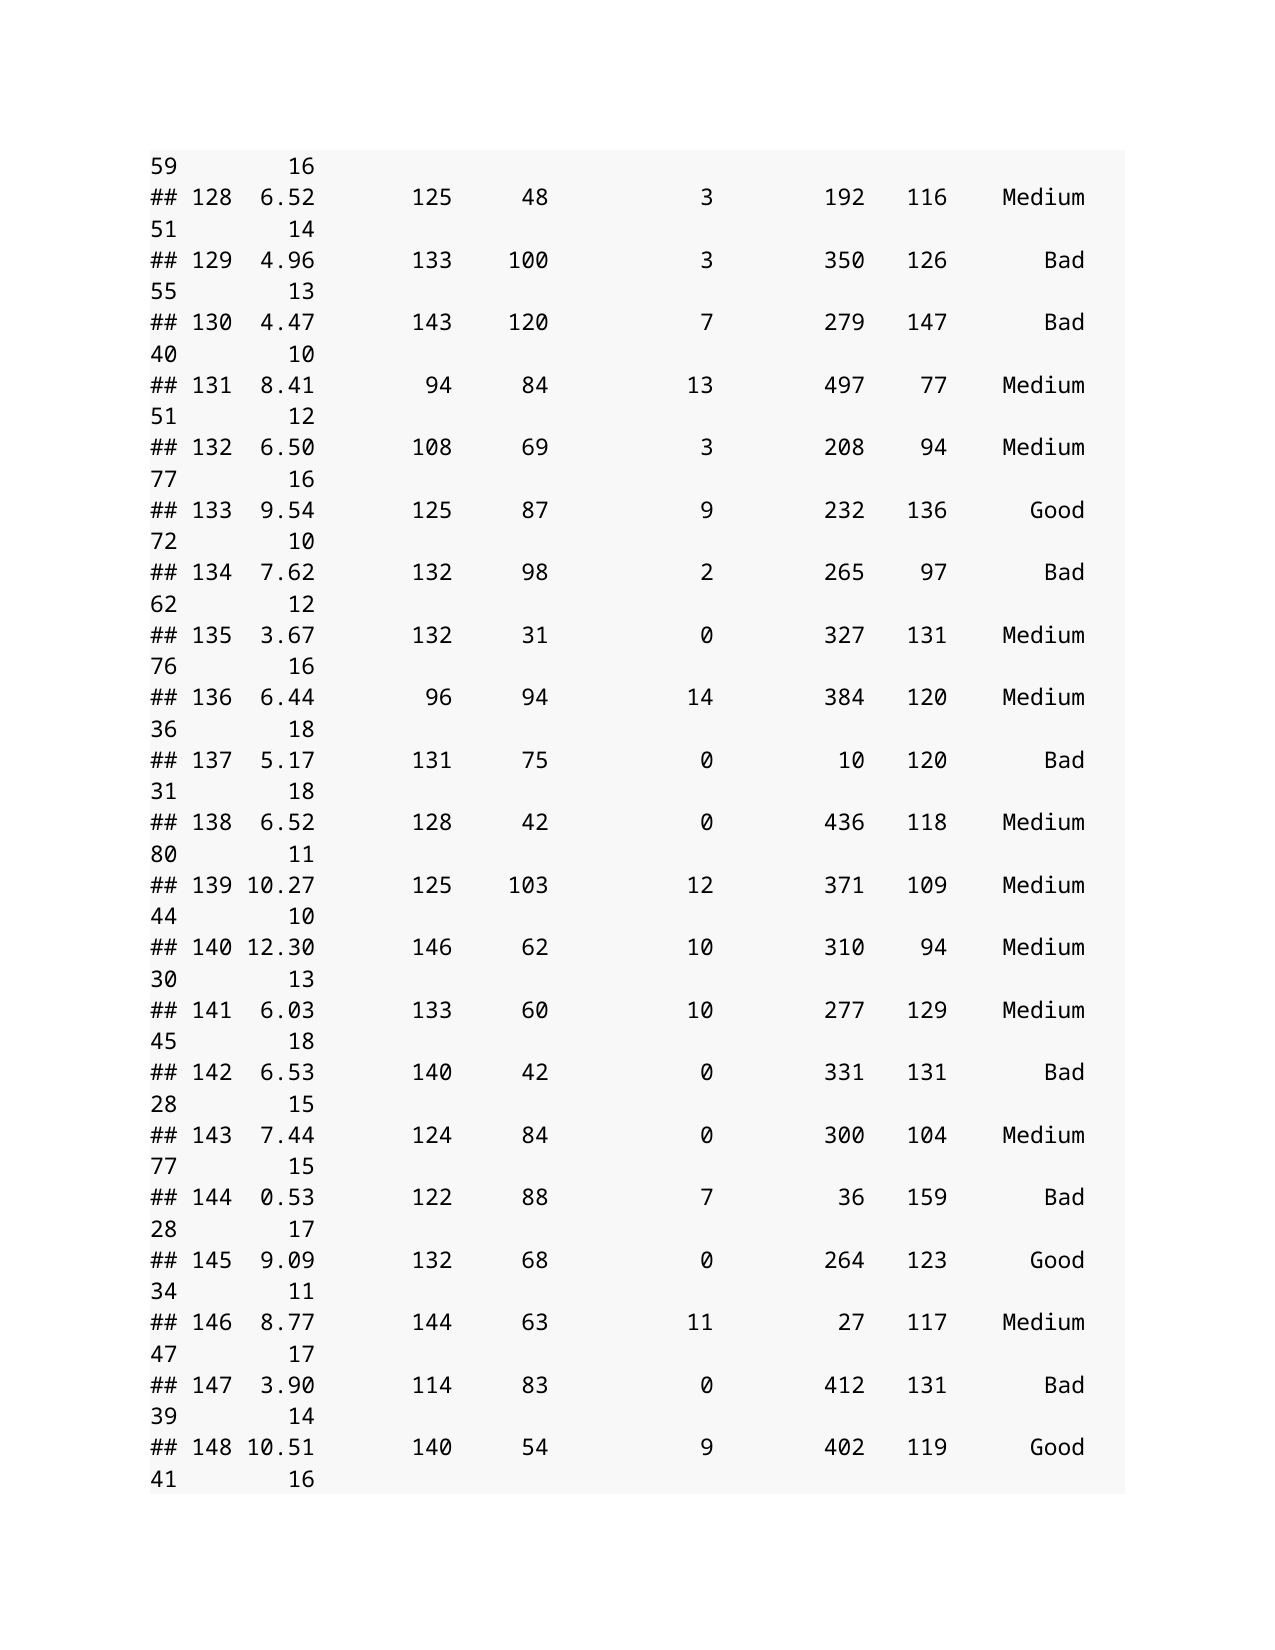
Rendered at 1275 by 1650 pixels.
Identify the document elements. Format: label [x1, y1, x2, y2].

text [150, 150, 1125, 1494]
